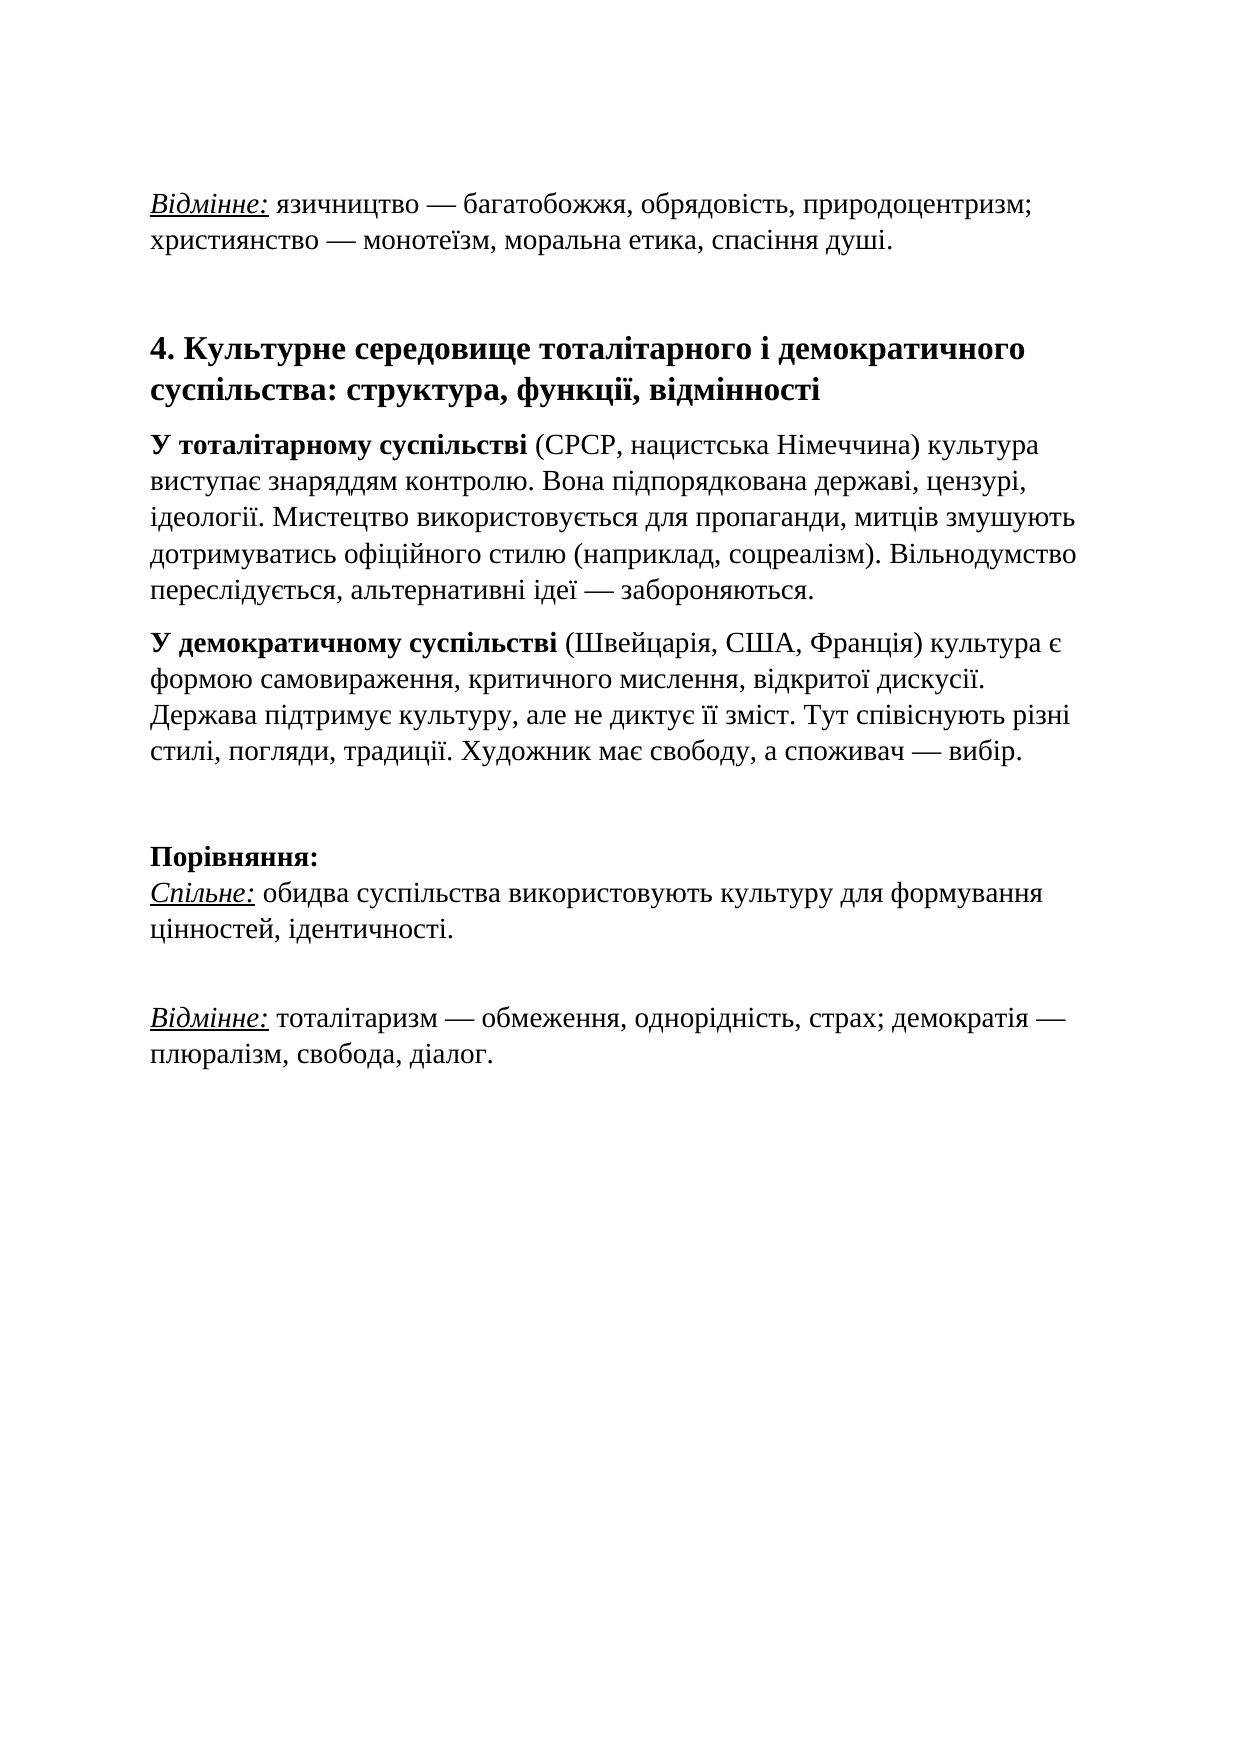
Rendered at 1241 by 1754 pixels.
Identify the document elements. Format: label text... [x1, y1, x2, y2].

text У тоталітарному суспільстві (СРСР, нацистська Німеччина) культура виступає знаряддям контролю. Вона підпорядкована державі, цензурі, ідеології. Мистецтво використовується для пропаганди, митців змушують дотримуватись офіційного стилю (наприклад, соцреалізм). Вільнодумство переслідується, альтернативні ідеї — забороняються. [150, 427, 1090, 605]
text Порівняння: Спільне: обидва суспільства використовують культуру для формування цінностей, ідентичності. [150, 839, 1090, 944]
text Відмінне: язичництво — багатобожжя, обрядовість, природоцентризм; християнство — монотеїзм, моральна етика, спасіння душі. [150, 150, 1090, 256]
text Відмінне: тоталітаризм — обмеження, однорідність, страх; демократія — плюралізм, свобода, діалог. [150, 964, 1090, 1070]
text У демократичному суспільстві (Швейцарія, США, Франція) культура є формою самовираження, критичного мислення, відкритої дискусії. Держава підтримує культуру, але не диктує її зміст. Тут співіснують різні стилі, погляди, традиції. Художник має свободу, а споживач — вибір. [150, 625, 1090, 767]
text 4. Культурне середовище тоталітарного і демократичного суспільства: структура, функції, відмінності [150, 328, 1090, 408]
